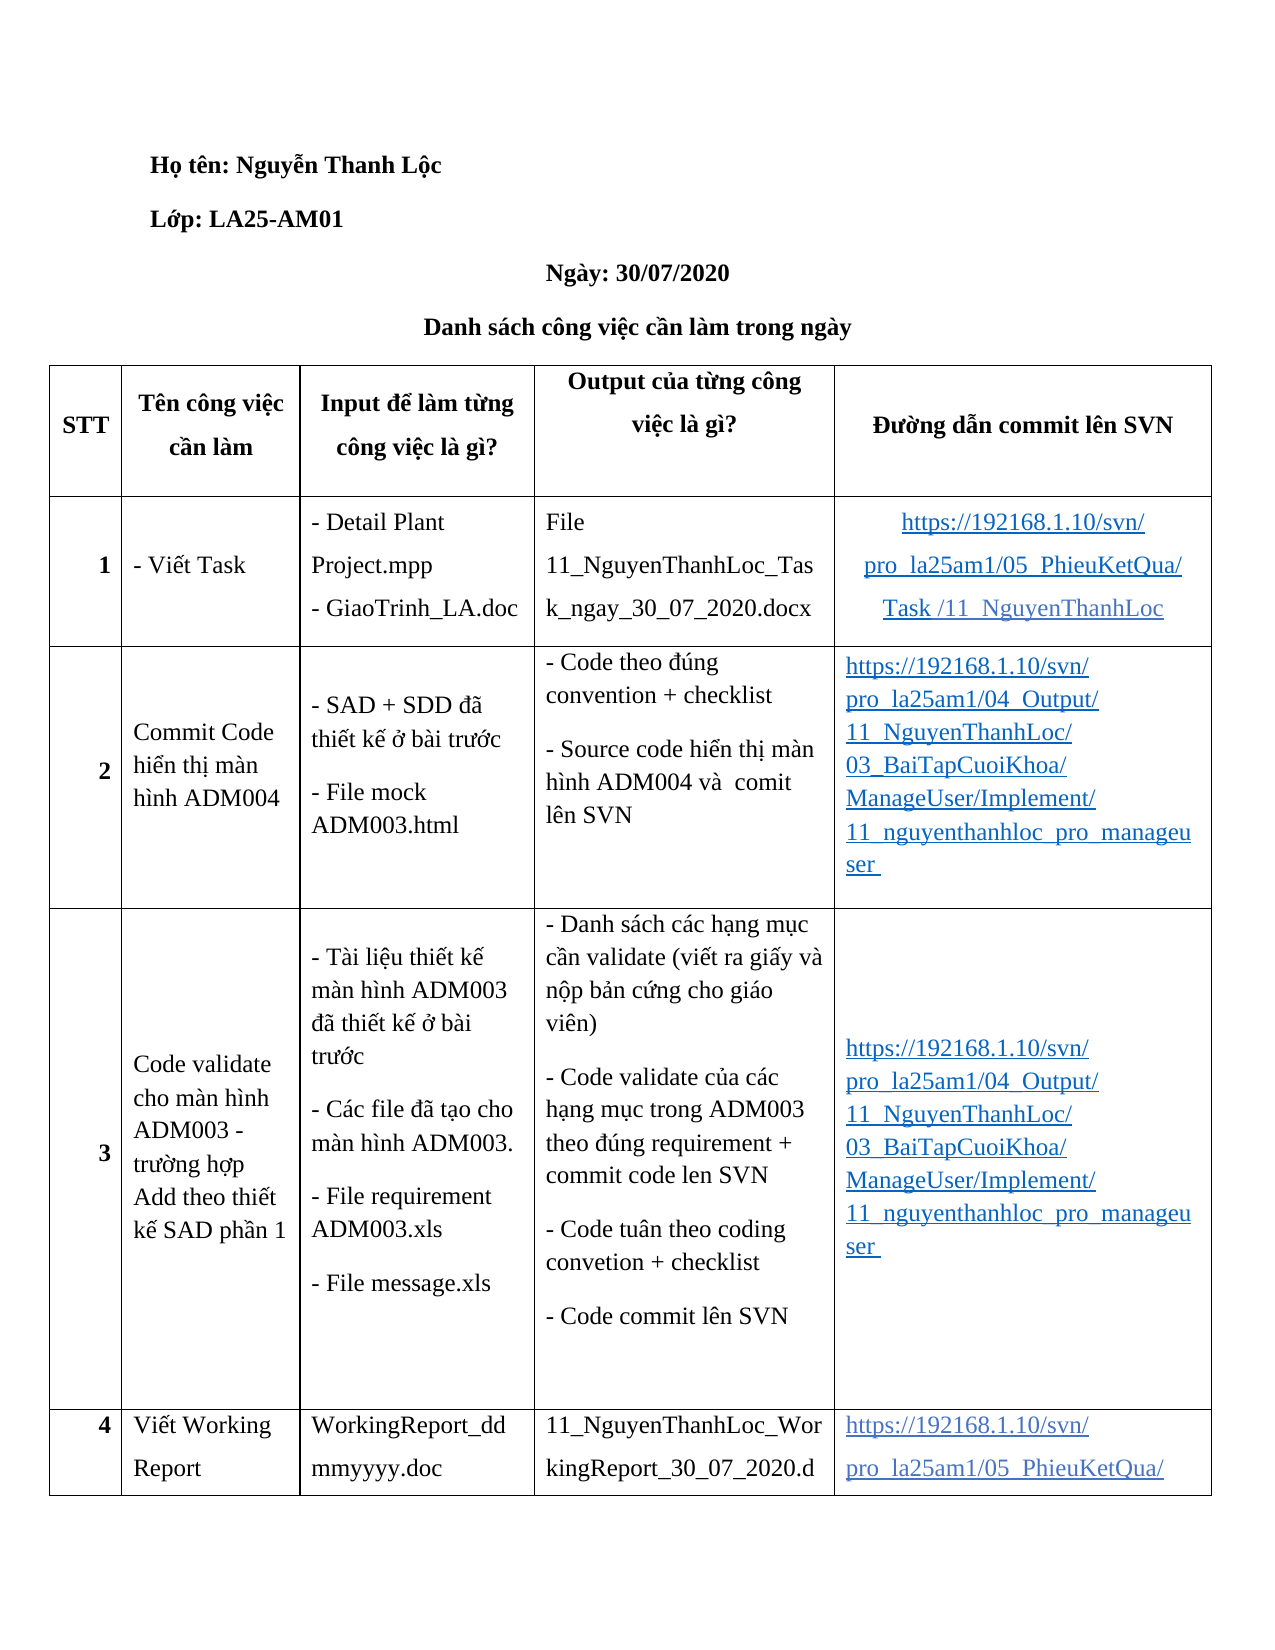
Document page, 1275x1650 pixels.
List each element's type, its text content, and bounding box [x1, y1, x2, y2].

text Họ tên: Nguyễn Thanh Lộc [150, 150, 1125, 179]
table_cell - Detail Plant Project.mpp - GiaoTrinh_LA.doc [301, 497, 534, 646]
table_cell 1 [50, 497, 121, 646]
table_cell - Code theo đúng convention + checklist - Source code hiển thị màn hình ADM004 và comit lên SVN [535, 647, 834, 908]
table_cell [301, 1410, 534, 1495]
table_cell Commit Code hiển thị màn hình ADM004 [122, 647, 299, 908]
table_cell https://192168.1.10/svn/pro_la25am1/05_PhieuKetQua/Task /11_NguyenThanhLoc [835, 497, 1211, 646]
table_header Tên công việc cần làm [122, 366, 299, 496]
table_header Đường dẫn commit lên SVN [835, 366, 1211, 496]
table_cell Code validate cho màn hình ADM003 - trường hợp Add theo thiết kế SAD phần 1 [122, 909, 299, 1409]
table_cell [835, 1410, 1211, 1495]
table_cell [535, 1410, 834, 1495]
table_cell - Danh sách các hạng mục cần validate (viết ra giấy và nộp bản cứng cho giáo viên) - Code validate của các hạng mục trong ADM003 theo đúng requirement + commit code len SVN - Code tuân theo coding convetion + checklist - Code commit lên SVN [535, 909, 834, 1409]
table_cell - Viết Task [122, 497, 299, 646]
table_header Output của từng công việc là gì? [535, 366, 834, 496]
table_cell 4 [50, 1410, 121, 1495]
table_cell https://192168.1.10/svn/pro_la25am1/04_Output/11_NguyenThanhLoc/03_BaiTapCuoiKhoa/ManageUser/Implement/11_nguyenthanhloc_pro_manageuser [835, 909, 1211, 1409]
table_cell - SAD + SDD đã thiết kế ở bài trước - File mock ADM003.html [301, 647, 534, 908]
table_cell Viết Working Report [122, 1410, 299, 1495]
text Lớp: LA25-AM01 [150, 204, 1125, 233]
table_cell https://192168.1.10/svn/pro_la25am1/04_Output/11_NguyenThanhLoc/03_BaiTapCuoiKhoa/ManageUser/Implement/11_nguyenthanhloc_pro_manageuser [835, 647, 1211, 908]
table_cell 2 [50, 647, 121, 908]
table_cell - Tài liệu thiết kế màn hình ADM003 đã thiết kế ở bài trước - Các file đã tạo cho màn hình ADM003. - File requirement ADM003.xls - File message.xls [301, 909, 534, 1409]
table_cell File 11_NguyenThanhLoc_Task_ngay_30_07_2020.docx [535, 497, 834, 646]
table_header STT [50, 366, 121, 496]
text Danh sách công việc cần làm trong ngày [150, 312, 1125, 340]
text Ngày: 30/07/2020 [150, 258, 1125, 286]
table_cell 3 [50, 909, 121, 1409]
table_header Input để làm từng công việc là gì? [301, 366, 534, 496]
